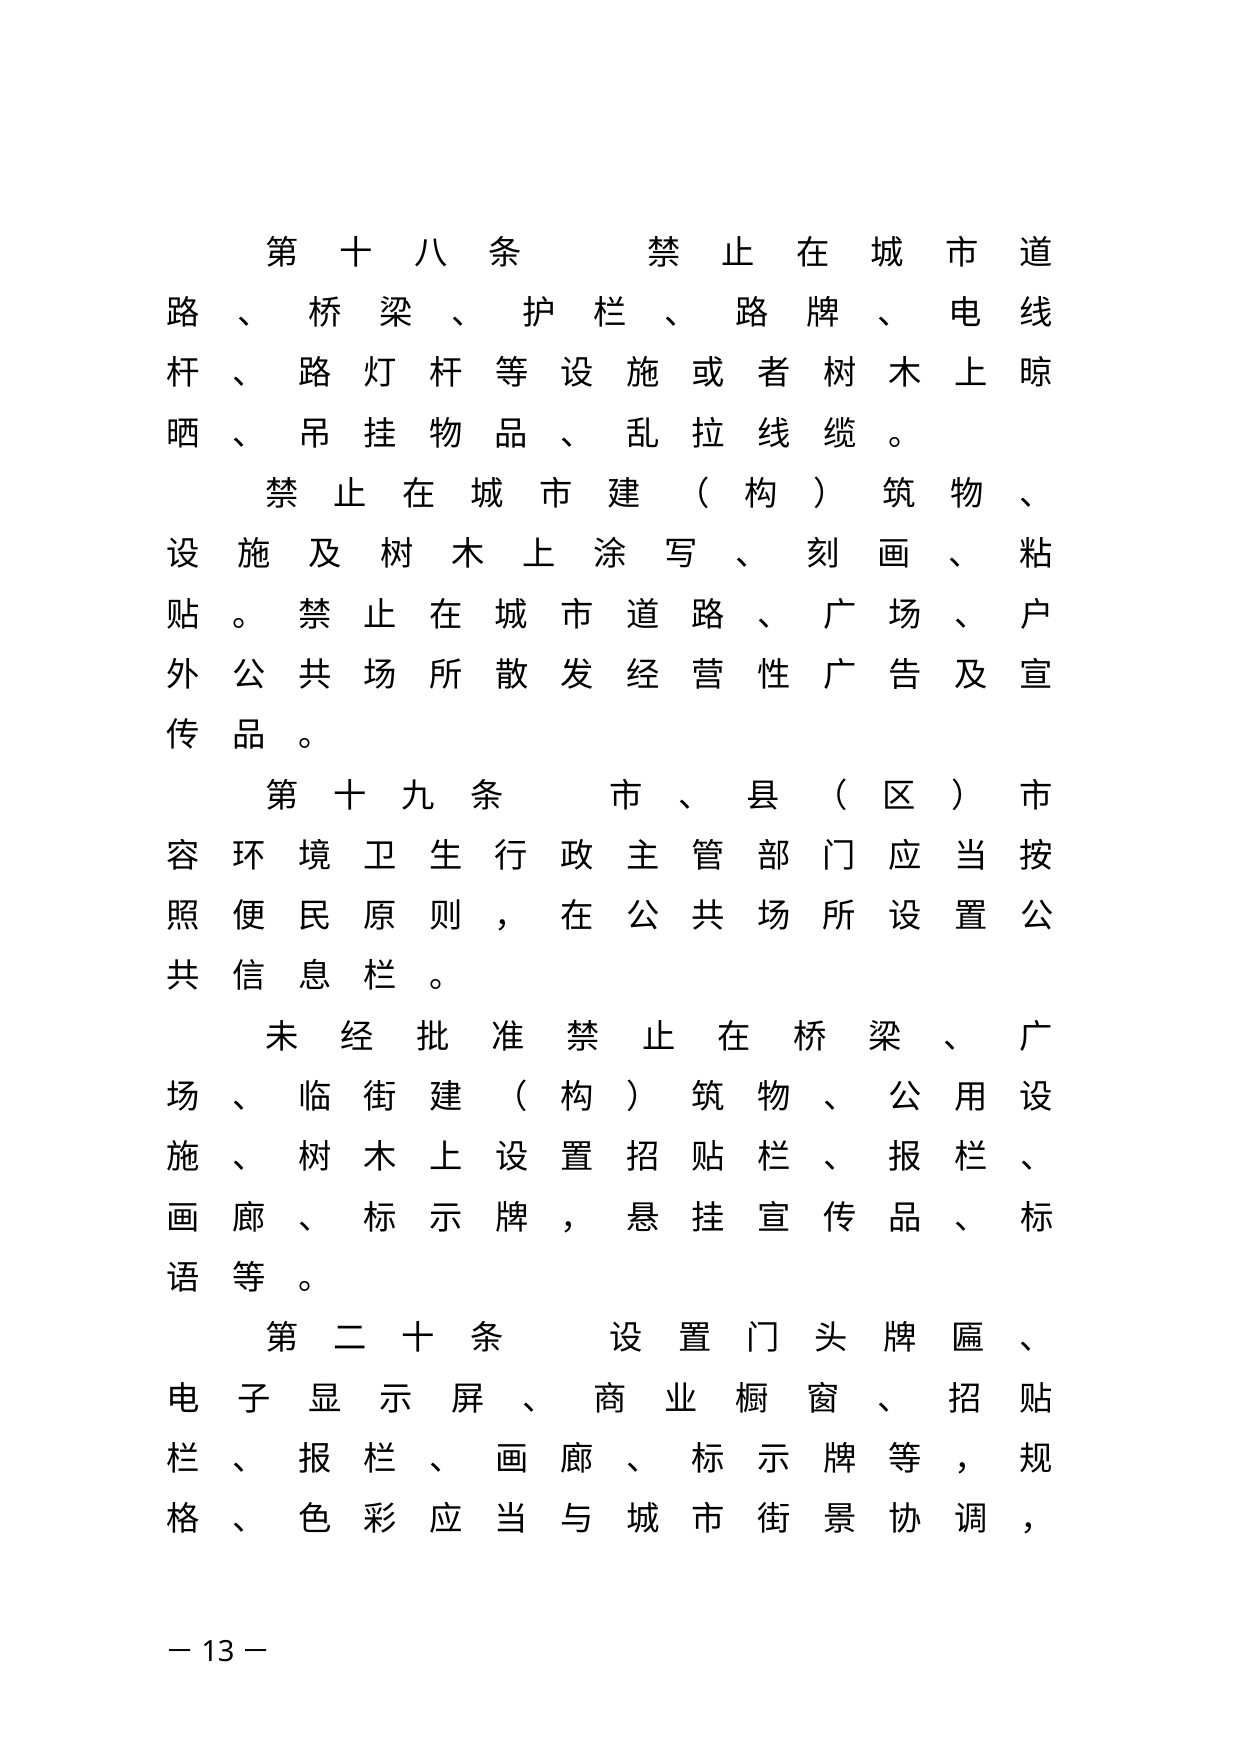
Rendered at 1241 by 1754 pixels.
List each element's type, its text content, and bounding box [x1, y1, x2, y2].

text 禁止在城市建（构）筑物、设施及树木上涂写、刻画、粘贴。禁止在城市道路、广场、户外公共场所散发经营性广告及宣传品。 [167, 461, 1085, 762]
text 未经批准禁止在桥梁、广场、临街建（构）筑物、公用设施、树木上设置招贴栏、报栏、画廊、标示牌，悬挂宣传品、标语等。 [167, 1003, 1085, 1305]
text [167, 1305, 1085, 1546]
text 第十九条 市、县（区）市容环境卫生行政主管部门应当按照便民原则，在公共场所设置公共信息栏。 [167, 762, 1085, 1003]
text 第十八条 禁止在城市道路、桥梁、护栏、路牌、电线杆、路灯杆等设施或者树木上晾晒、吊挂物品、乱拉线缆。 [167, 219, 1085, 461]
